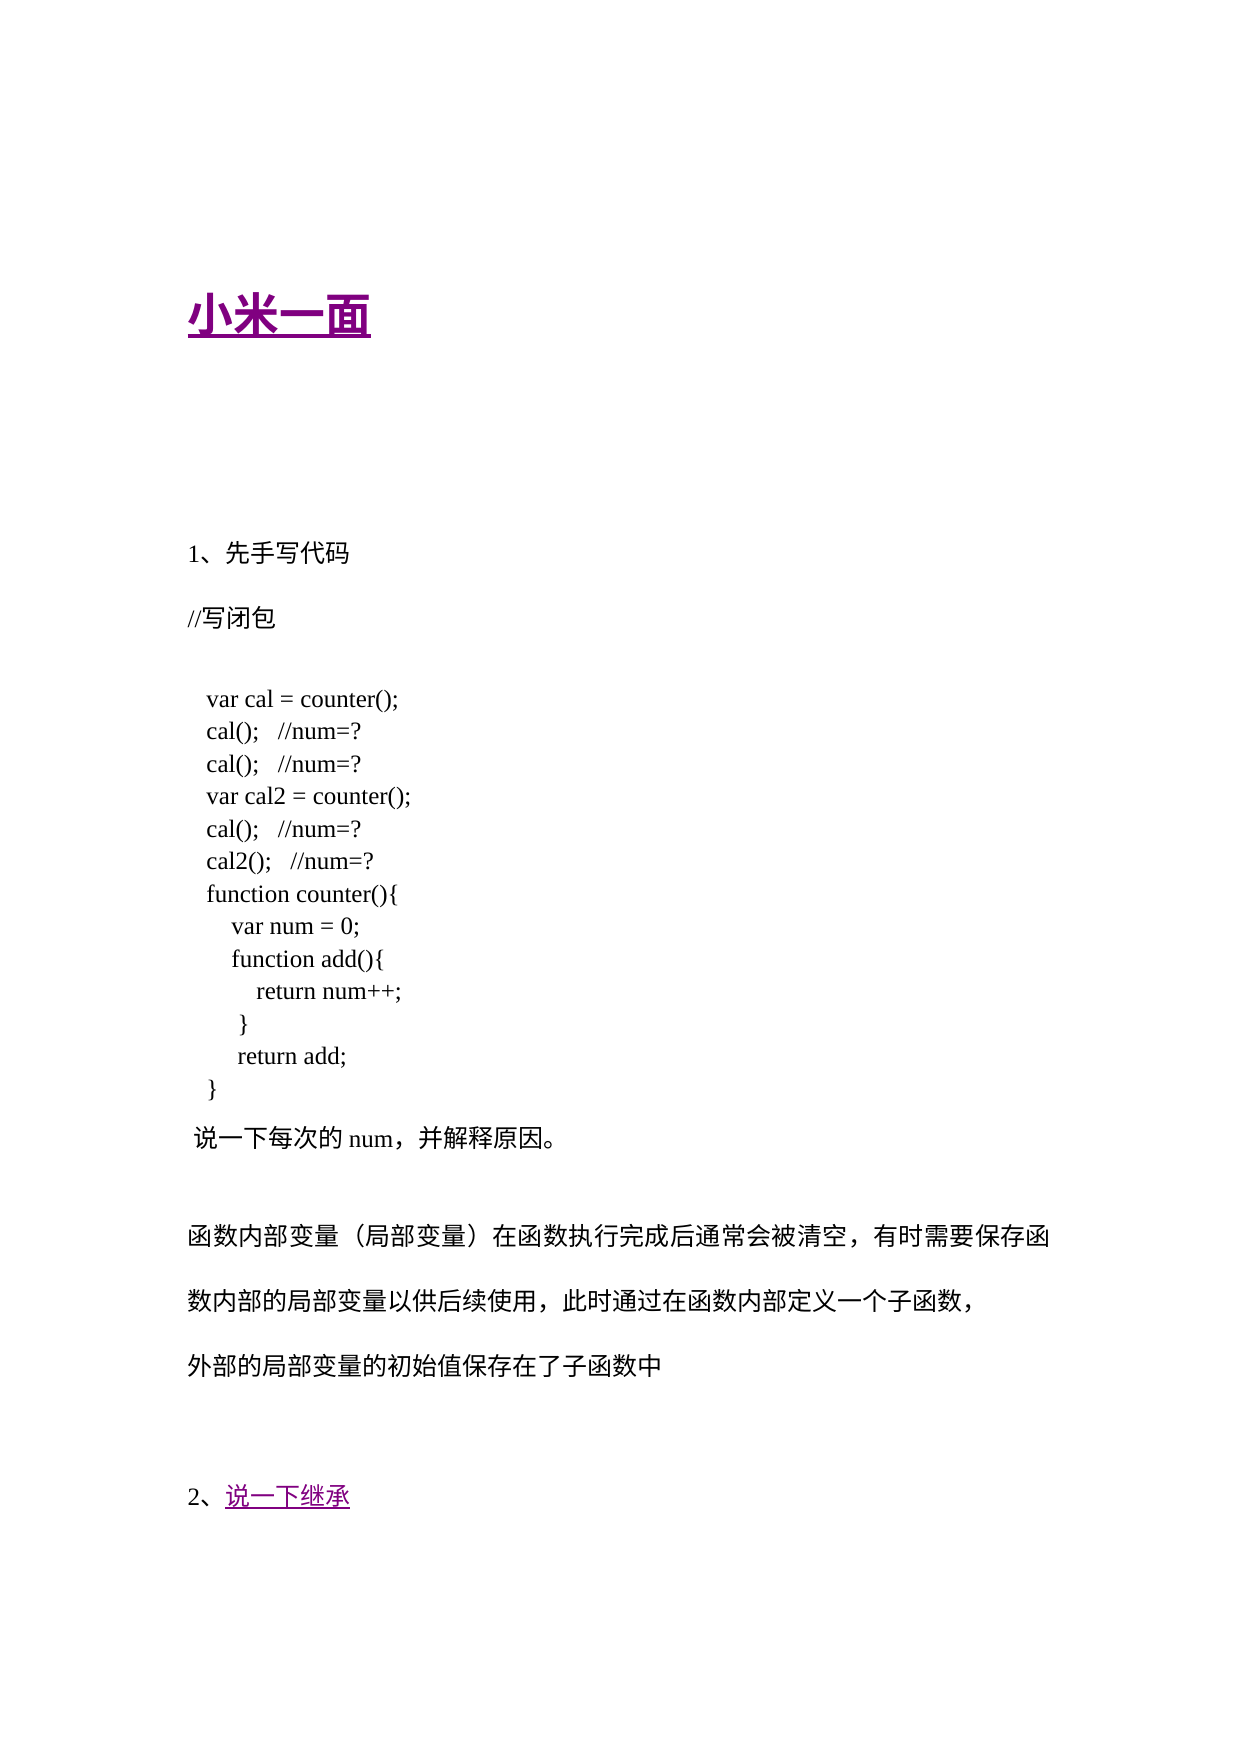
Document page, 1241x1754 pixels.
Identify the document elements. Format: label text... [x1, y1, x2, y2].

text var cal2 = counter(); [187, 779, 1053, 812]
text 外部的局部变量的初始值保存在了子函数中 [187, 1332, 1053, 1397]
text function add(){ [187, 942, 1053, 974]
text return num++; [187, 974, 1053, 1007]
text 说一下每次的num，并解释原因。 [187, 1104, 1053, 1169]
text var num = 0; [187, 909, 1053, 942]
text cal(); //num=? [187, 714, 1053, 747]
text cal2(); //num=? [187, 844, 1053, 877]
text function counter(){ [187, 877, 1053, 909]
text return add; [187, 1039, 1053, 1072]
text cal(); //num=? [187, 812, 1053, 844]
text //写闭包 [187, 584, 1053, 649]
text } [187, 1007, 1053, 1039]
text 2、说一下继承 [187, 1462, 1053, 1527]
text 1、先手写代码 [187, 519, 1053, 584]
text var cal = counter(); [187, 682, 1053, 714]
text } [187, 1072, 1053, 1104]
subtitle 小米一面 [187, 262, 1053, 360]
text cal(); //num=? [187, 747, 1053, 779]
text 函数内部变量（局部变量）在函数执行完成后通常会被清空，有时需要保存函数内部的局部变量以供后续使用，此时通过在函数内部定义一个子函数， [187, 1202, 1053, 1332]
